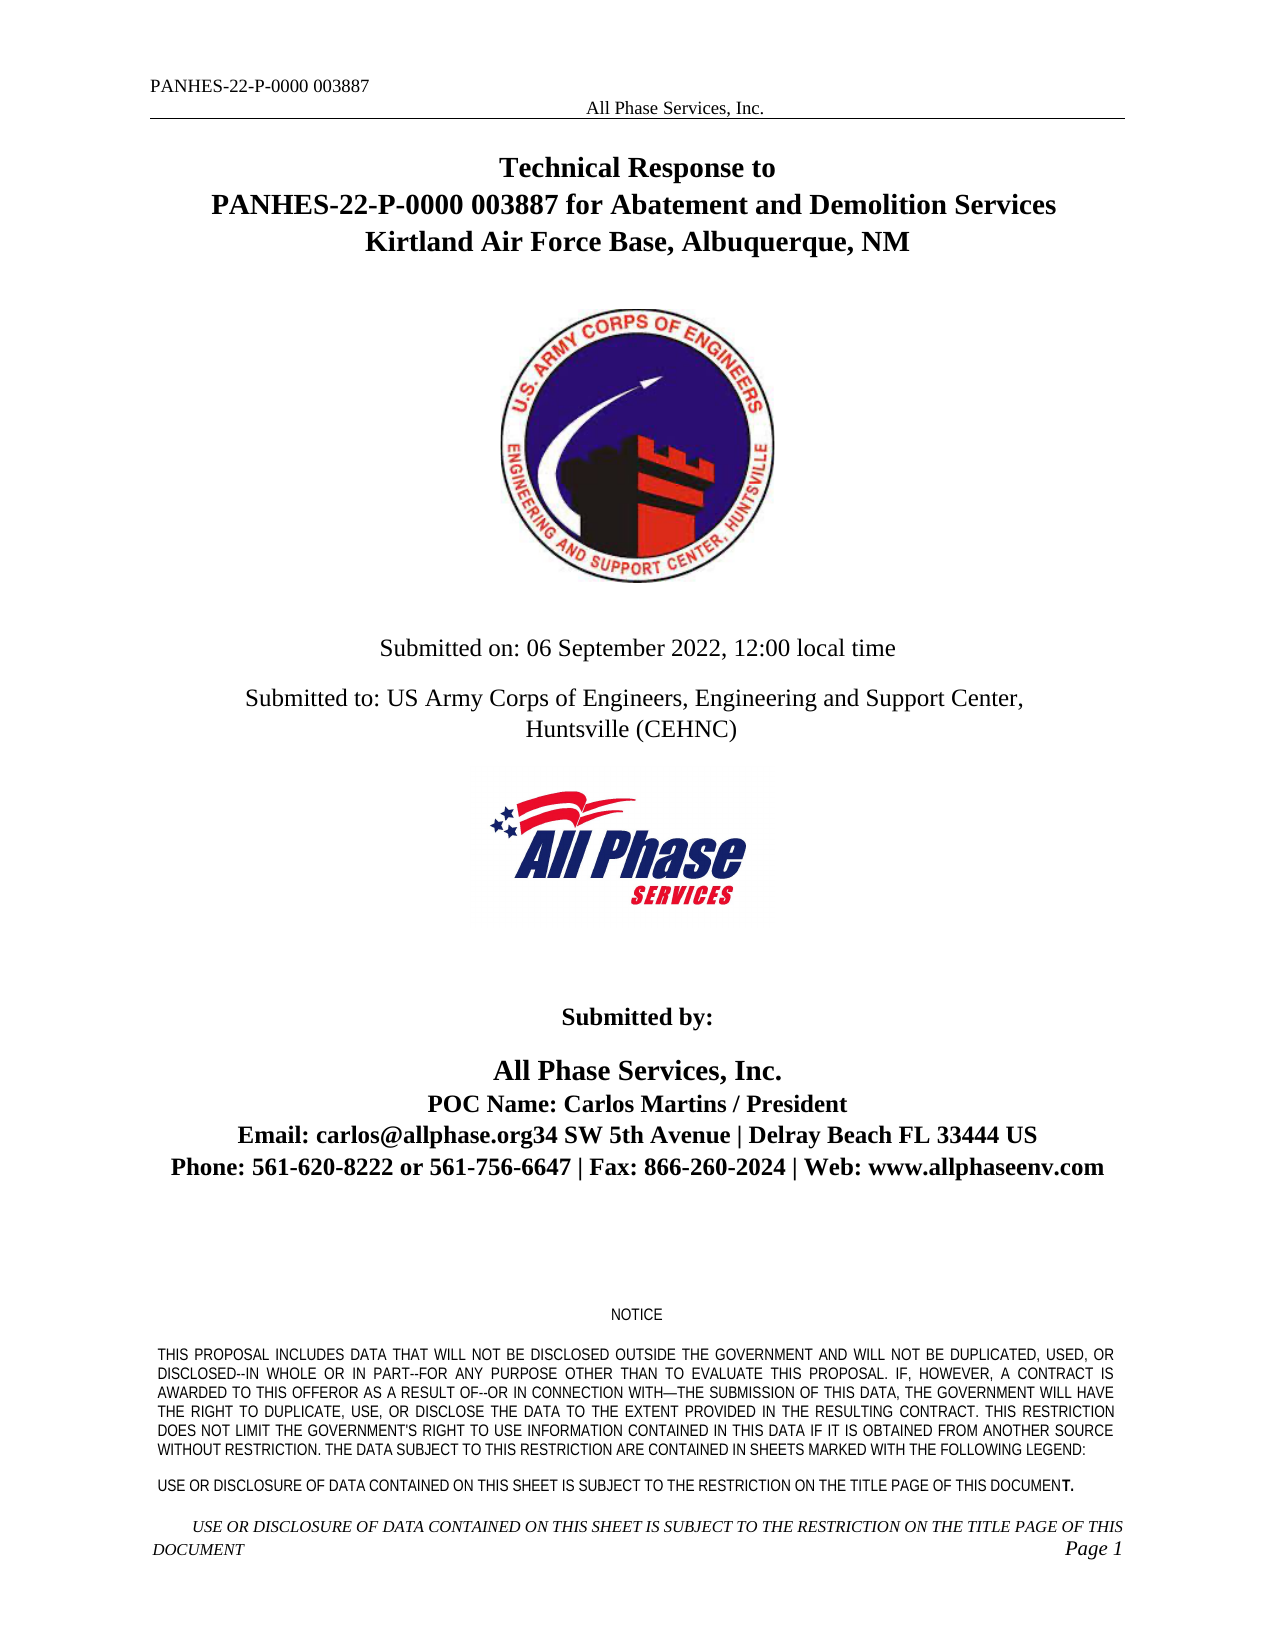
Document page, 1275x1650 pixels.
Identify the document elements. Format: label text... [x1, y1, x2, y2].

picture [500, 309, 775, 583]
text Technical Response to PANHES-22-P-0000 003887 for Abatement and Demolition Services Kirtland Air Force Base, Albuquerque, NM [150, 150, 1125, 257]
text All Phase Services, Inc. POC Name: Carlos Martins / President Email: carlos@allphase.org34 SW 5th Avenue | Delray Beach FL 33444 US Phone: 561-620-8222 or 561-756-6647 | Fax: 866-260-2024 | Web: www.allphaseenv.com [150, 1053, 1125, 1181]
text Submitted on: 06 September 2022, 12:00 local time [150, 279, 1125, 661]
text Submitted by: [150, 1002, 1125, 1031]
picture [470, 766, 775, 928]
text Submitted to: US Army Corps of Engineers, Engineering and Support Center, Huntsville (CEHNC) [150, 683, 1125, 743]
